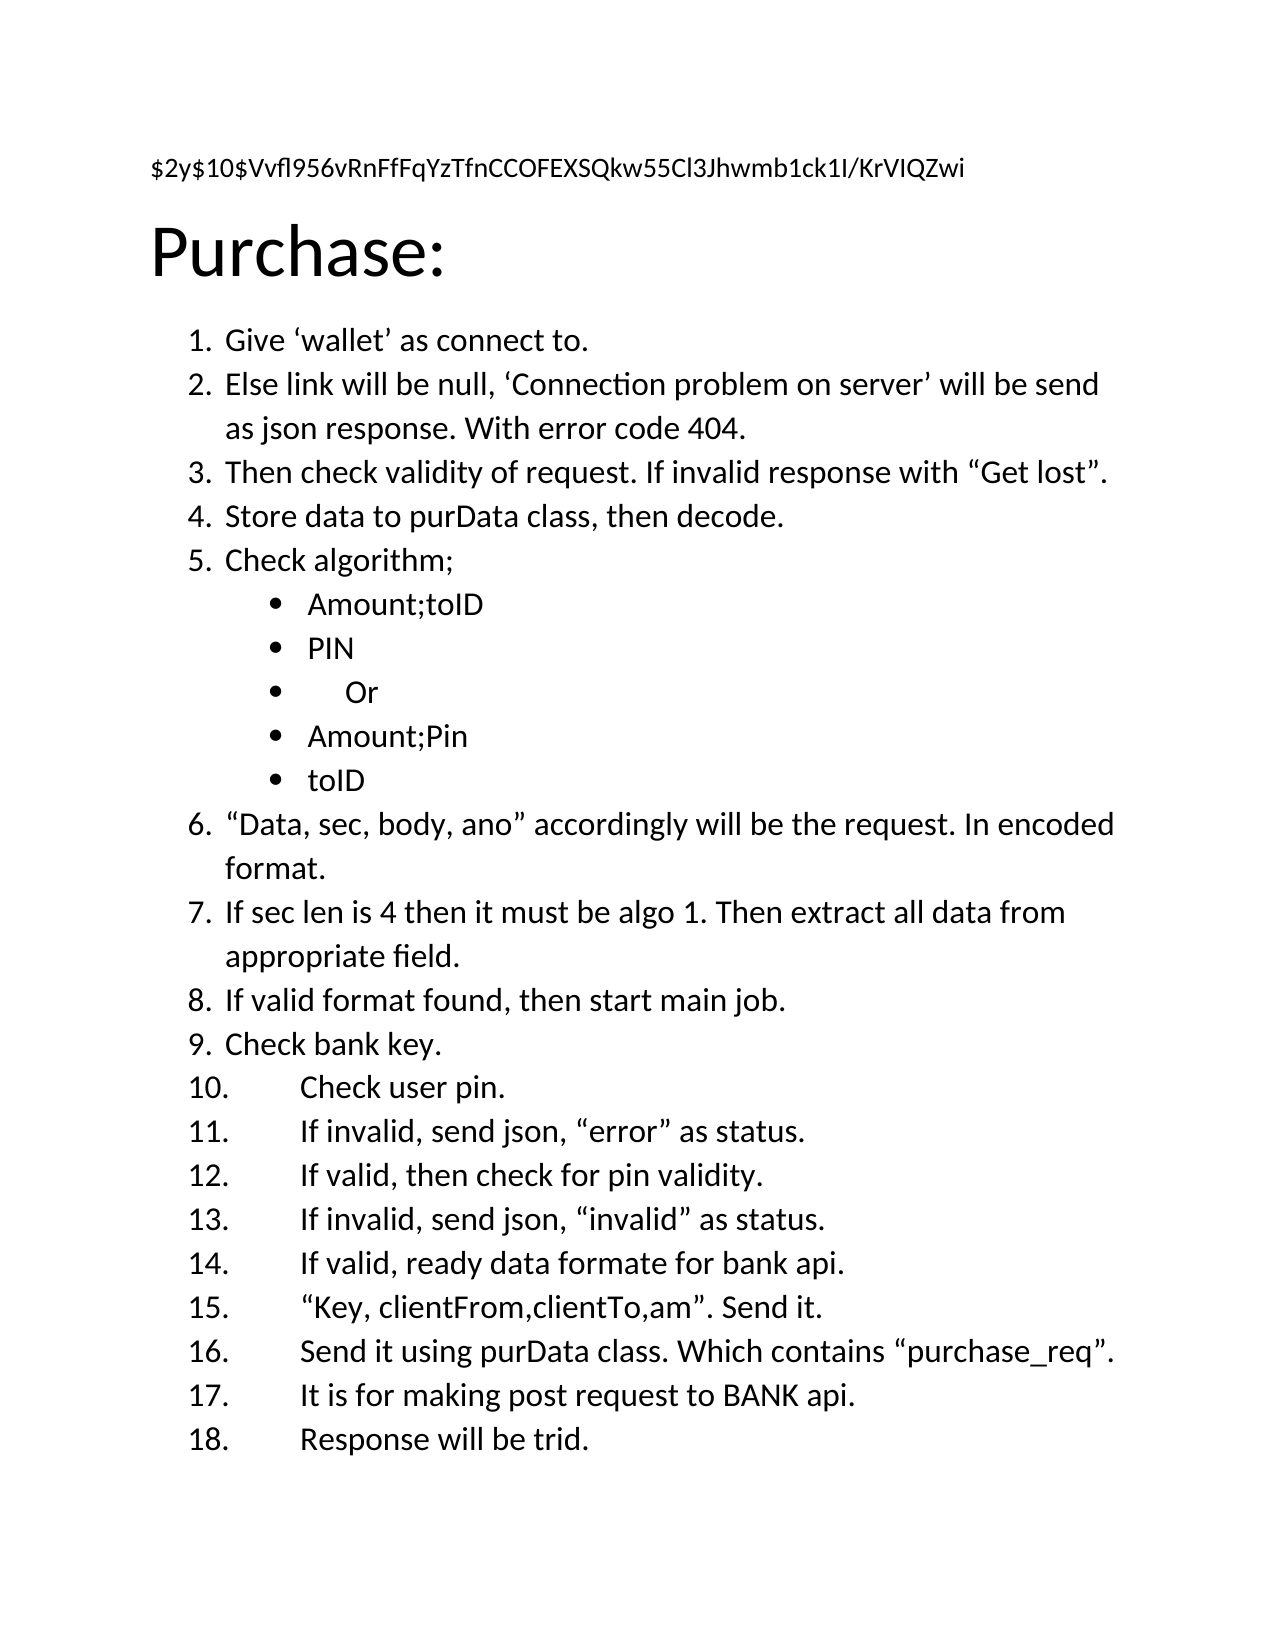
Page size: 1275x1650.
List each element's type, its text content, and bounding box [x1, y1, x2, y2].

list Amount;toID [270, 583, 1125, 624]
list Response will be trid. [187, 1418, 1125, 1459]
list Send it using purData class. Which contains “purchase_req”. [187, 1330, 1125, 1371]
text $2y$10$Vvfl956vRnFfFqYzTfnCCOFEXSQkw55Cl3Jhwmb1ck1I/KrVIQZwi [150, 150, 1125, 184]
list If valid format found, then start main job. [187, 979, 1125, 1019]
list Or [270, 671, 1125, 712]
list Store data to purData class, then decode. [187, 495, 1125, 536]
list If sec len is 4 then it must be algo 1. Then extract all data from appropriate field. [187, 891, 1125, 975]
list If valid, ready data formate for bank api. [187, 1242, 1125, 1283]
list Check user pin. [187, 1067, 1125, 1107]
list Amount;Pin [270, 715, 1125, 756]
list Then check validity of request. If invalid response with “Get lost”. [187, 451, 1125, 492]
list “Data, sec, body, ano” accordingly will be the request. In encoded format. [187, 803, 1125, 887]
list “Key, clientFrom,clientTo,am”. Send it. [187, 1286, 1125, 1327]
list If invalid, send json, “error” as status. [187, 1111, 1125, 1151]
list Check bank key. [187, 1023, 1125, 1063]
list If invalid, send json, “invalid” as status. [187, 1198, 1125, 1239]
text Purchase: [150, 204, 1125, 295]
list If valid, then check for pin validity. [187, 1154, 1125, 1195]
list Check algorithm; [187, 539, 1125, 580]
list It is for making post request to BANK api. [187, 1374, 1125, 1415]
list toID [270, 759, 1125, 799]
list PIN [270, 627, 1125, 668]
list Give ‘wallet’ as connect to. [187, 319, 1125, 360]
list Else link will be null, ‘Connection problem on server’ will be send as json response. With error code 404. [187, 363, 1125, 448]
